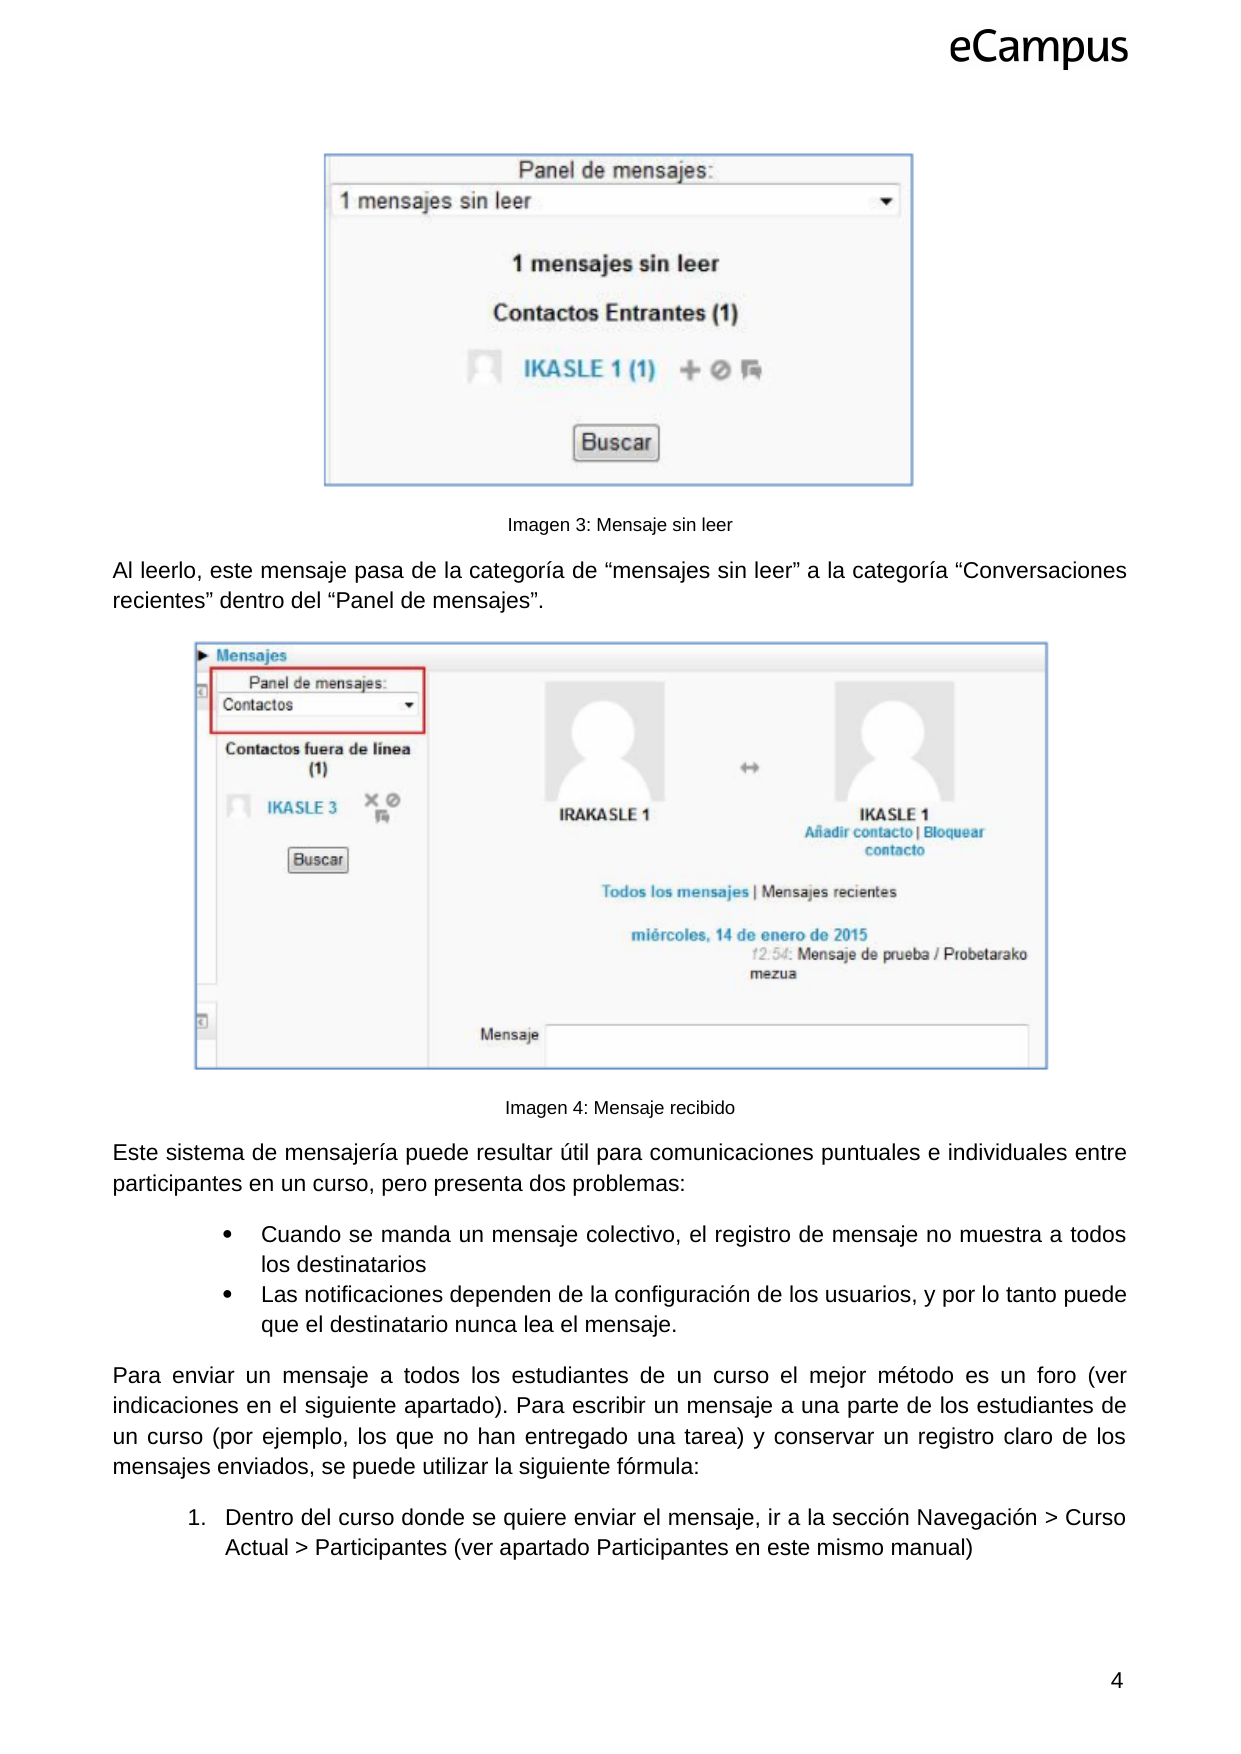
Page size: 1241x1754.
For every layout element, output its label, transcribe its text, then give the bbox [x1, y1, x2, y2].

picture [323, 150, 917, 490]
picture [191, 637, 1050, 1073]
list Dentro del curso donde se quiere enviar el mensaje, ir a la sección Navegación > Curso Actual > Participantes (ver apartado Participantes en este mismo manual) [187, 1504, 1128, 1561]
text Al leerlo, este mensaje pasa de la categoría de “mensajes sin leer” a la categoría “Conversaciones recientes” dentro del “Panel de mensajes”. [112, 557, 1128, 613]
picture [950, 29, 1128, 70]
text Para enviar un mensaje a todos los estudiantes de un curso el mejor método es un foro (ver indicaciones en el siguiente apartado). Para escribir un mensaje a una parte de los estudiantes de un curso (por ejemplo, los que no han entregado una tarea) y conservar un registro claro de los mensajes enviados, se puede utilizar la siguiente fórmula: [112, 1362, 1128, 1479]
list Las notificaciones dependen de la configuración de los usuarios, y por lo tanto puede que el destinatario nunca lea el mensaje. [223, 1281, 1128, 1338]
list Cuando se manda un mensaje colectivo, el registro de mensaje no muestra a todos los destinatarios [223, 1221, 1128, 1277]
text Este sistema de mensajería puede resultar útil para comunicaciones puntuales e individuales entre participantes en un curso, pero presenta dos problemas: [112, 1139, 1128, 1196]
